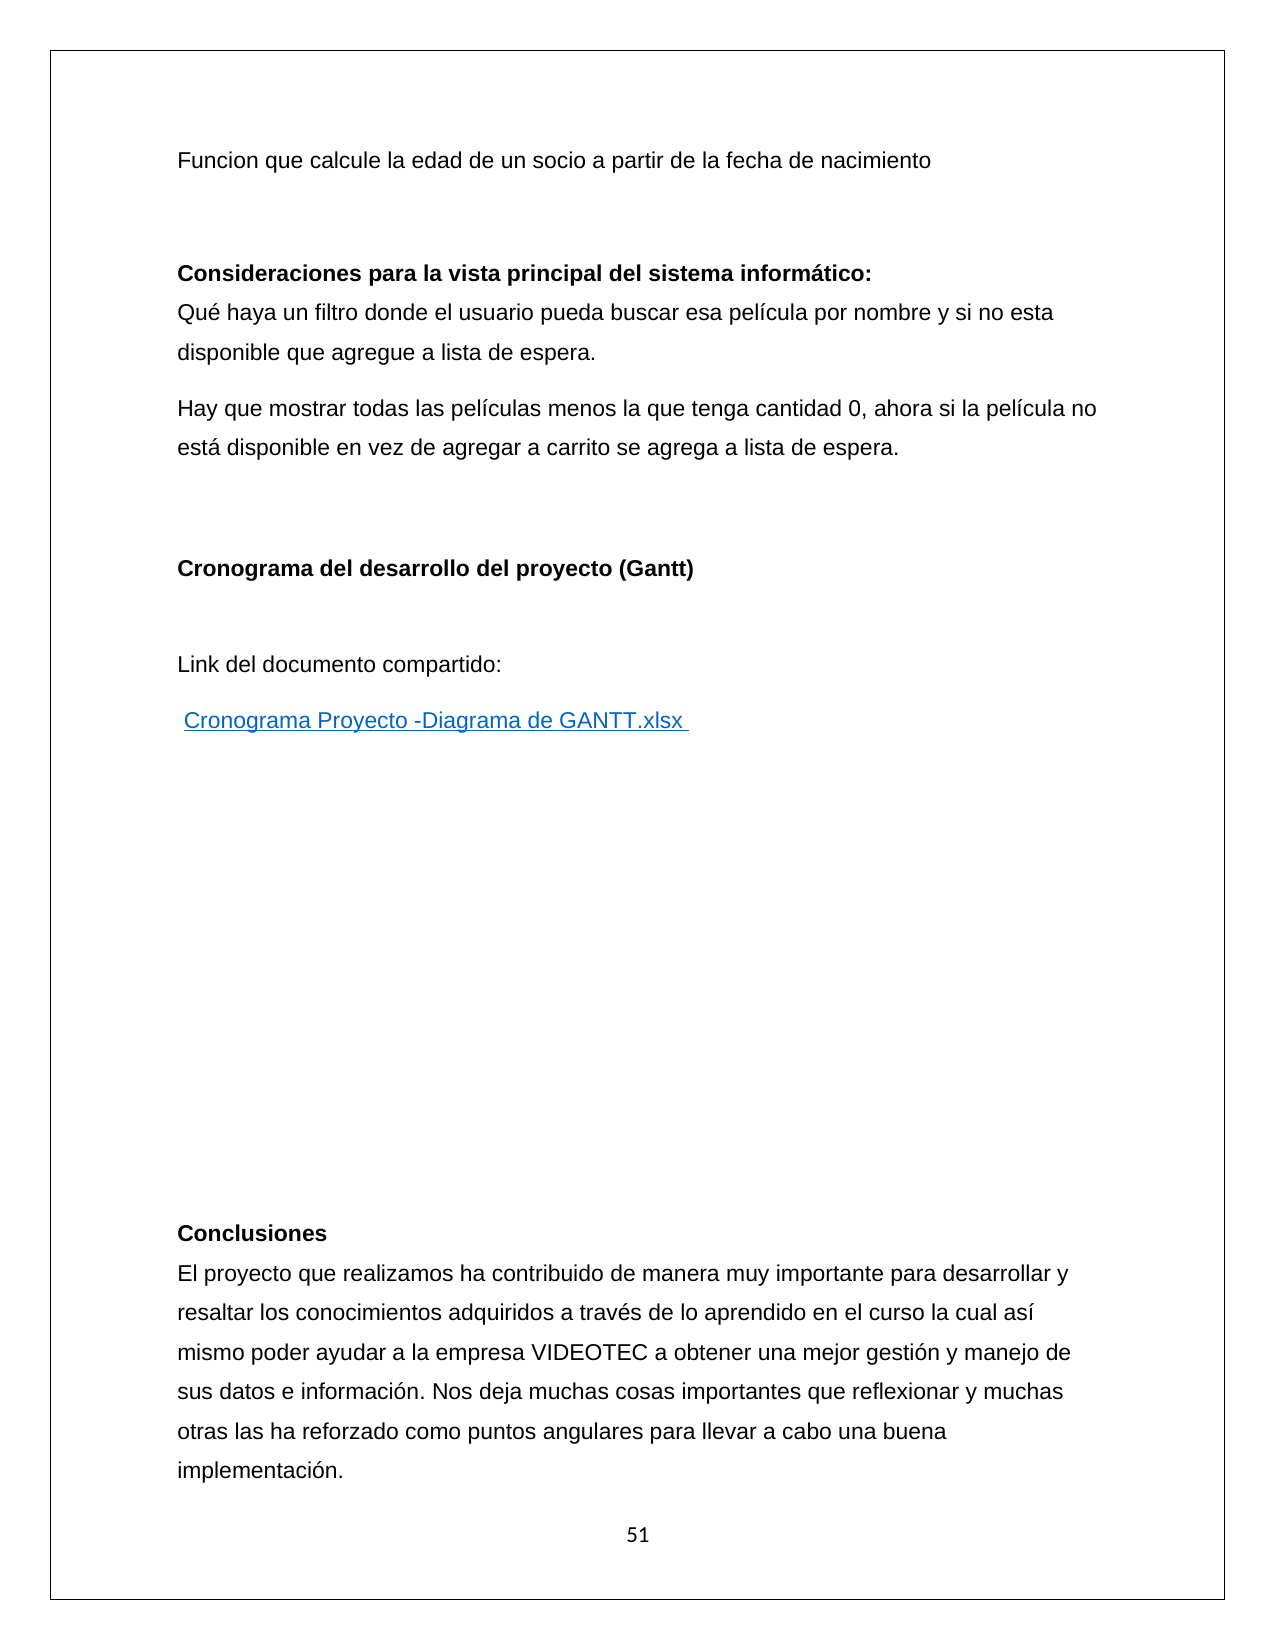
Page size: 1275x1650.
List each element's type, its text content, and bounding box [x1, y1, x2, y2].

text El proyecto que realizamos ha contribuido de manera muy importante para desarrollar y resaltar los conocimientos adquiridos a través de lo aprendido en el curso la cual así mismo poder ayudar a la empresa VIDEOTEC a obtener una mejor gestión y manejo de sus datos e información. Nos deja muchas cosas importantes que reflexionar y muchas otras las ha reforzado como puntos angulares para llevar a cabo una buena implementación. [177, 1260, 1098, 1484]
text Hay que mostrar todas las películas menos la que tenga cantidad 0, ahora si la película no está disponible en vez de agregar a carrito se agrega a lista de espera. [177, 395, 1098, 461]
subtitle Conclusiones [177, 1220, 1098, 1247]
text Link del documento compartido: [177, 651, 1098, 677]
text Cronograma Proyecto -Diagrama de GANTT.xlsx [177, 707, 1098, 733]
text Qué haya un filtro donde el usuario pueda buscar esa película por nombre y si no esta disponible que agregue a lista de espera. [177, 299, 1098, 365]
subtitle Consideraciones para la vista principal del sistema informático: [177, 260, 1098, 286]
text Funcion que calcule la edad de un socio a partir de la fecha de nacimiento [177, 147, 1098, 174]
subtitle Cronograma del desarrollo del proyecto (Gantt) [177, 555, 1098, 581]
